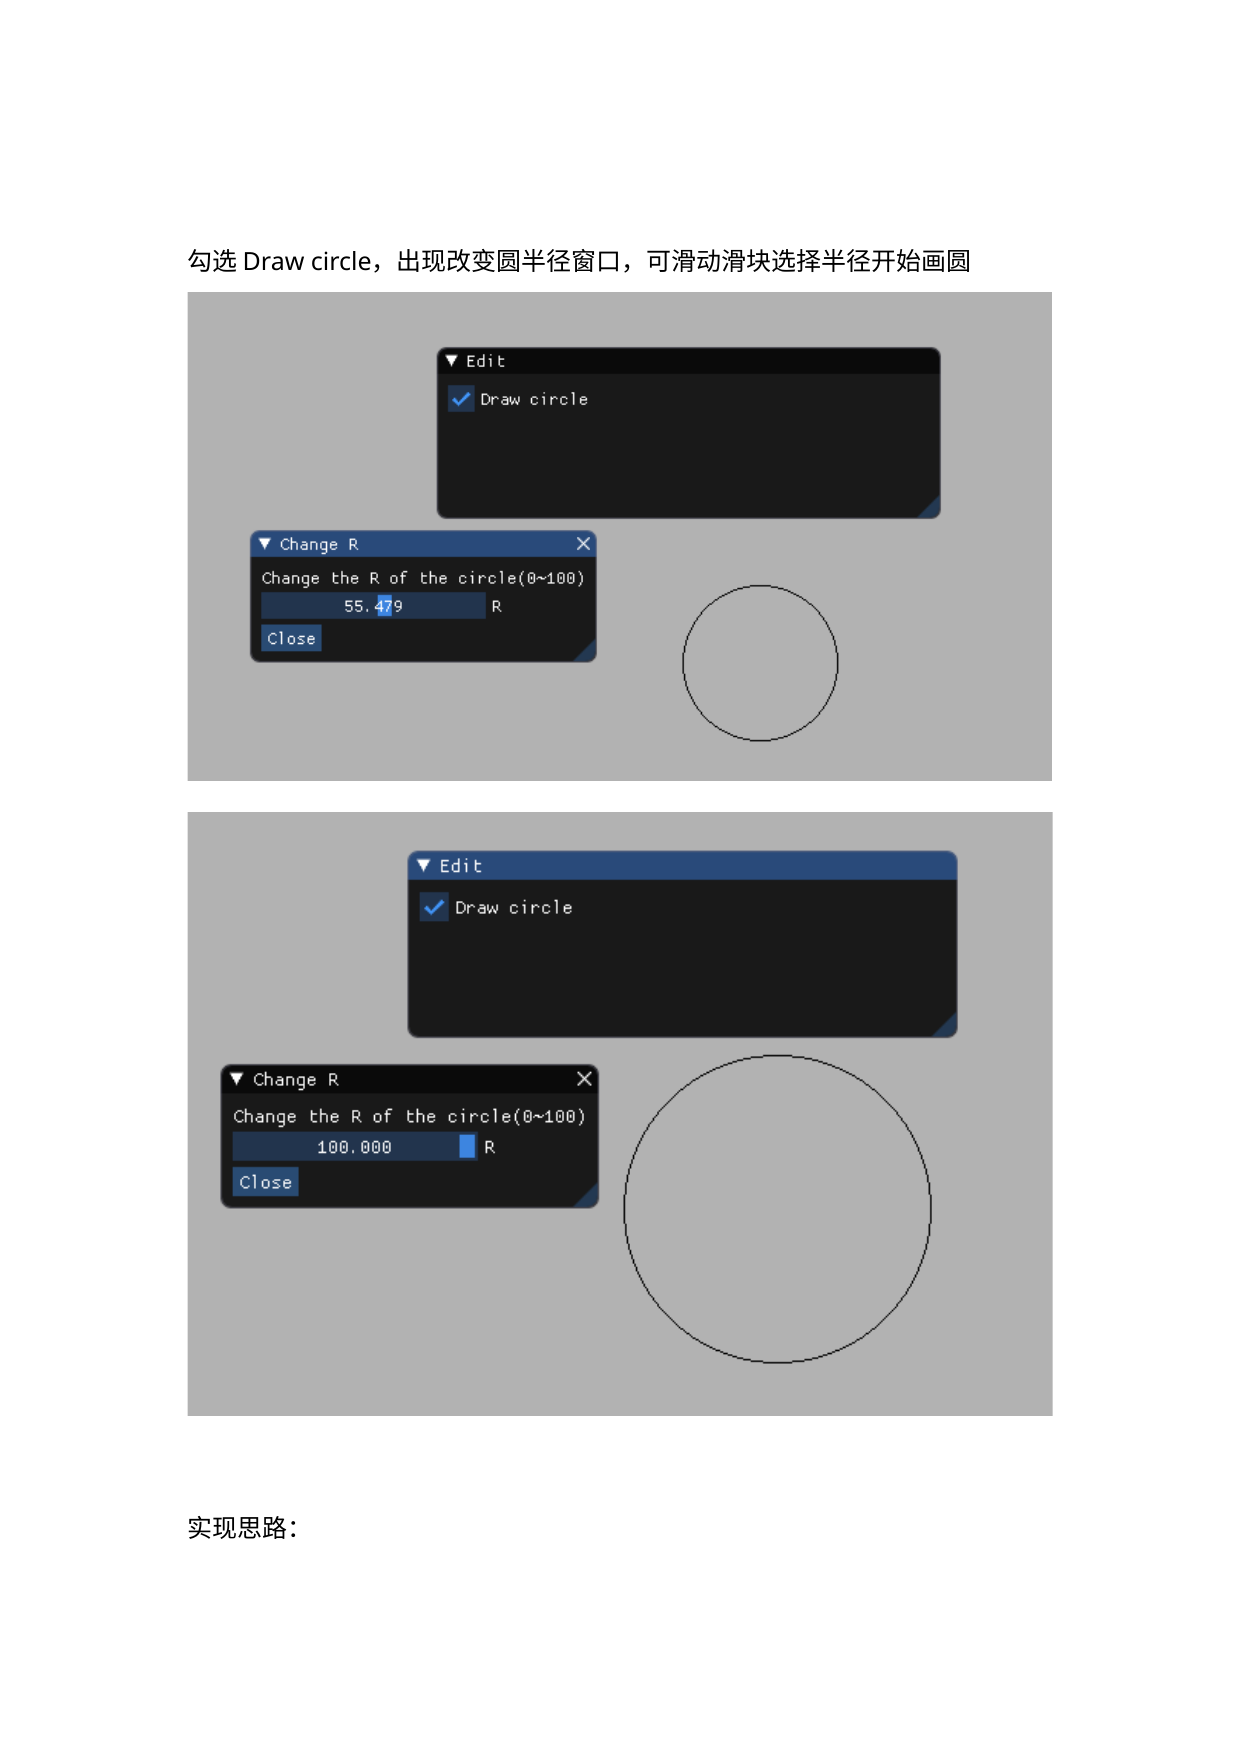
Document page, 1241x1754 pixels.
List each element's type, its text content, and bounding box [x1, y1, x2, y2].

list 勾选Draw circle，出现改变圆半径窗口，可滑动滑块选择半径开始画圆 [187, 227, 1053, 292]
picture [187, 812, 1053, 1416]
list 实现思路： [187, 1494, 1053, 1559]
picture [187, 292, 1052, 781]
